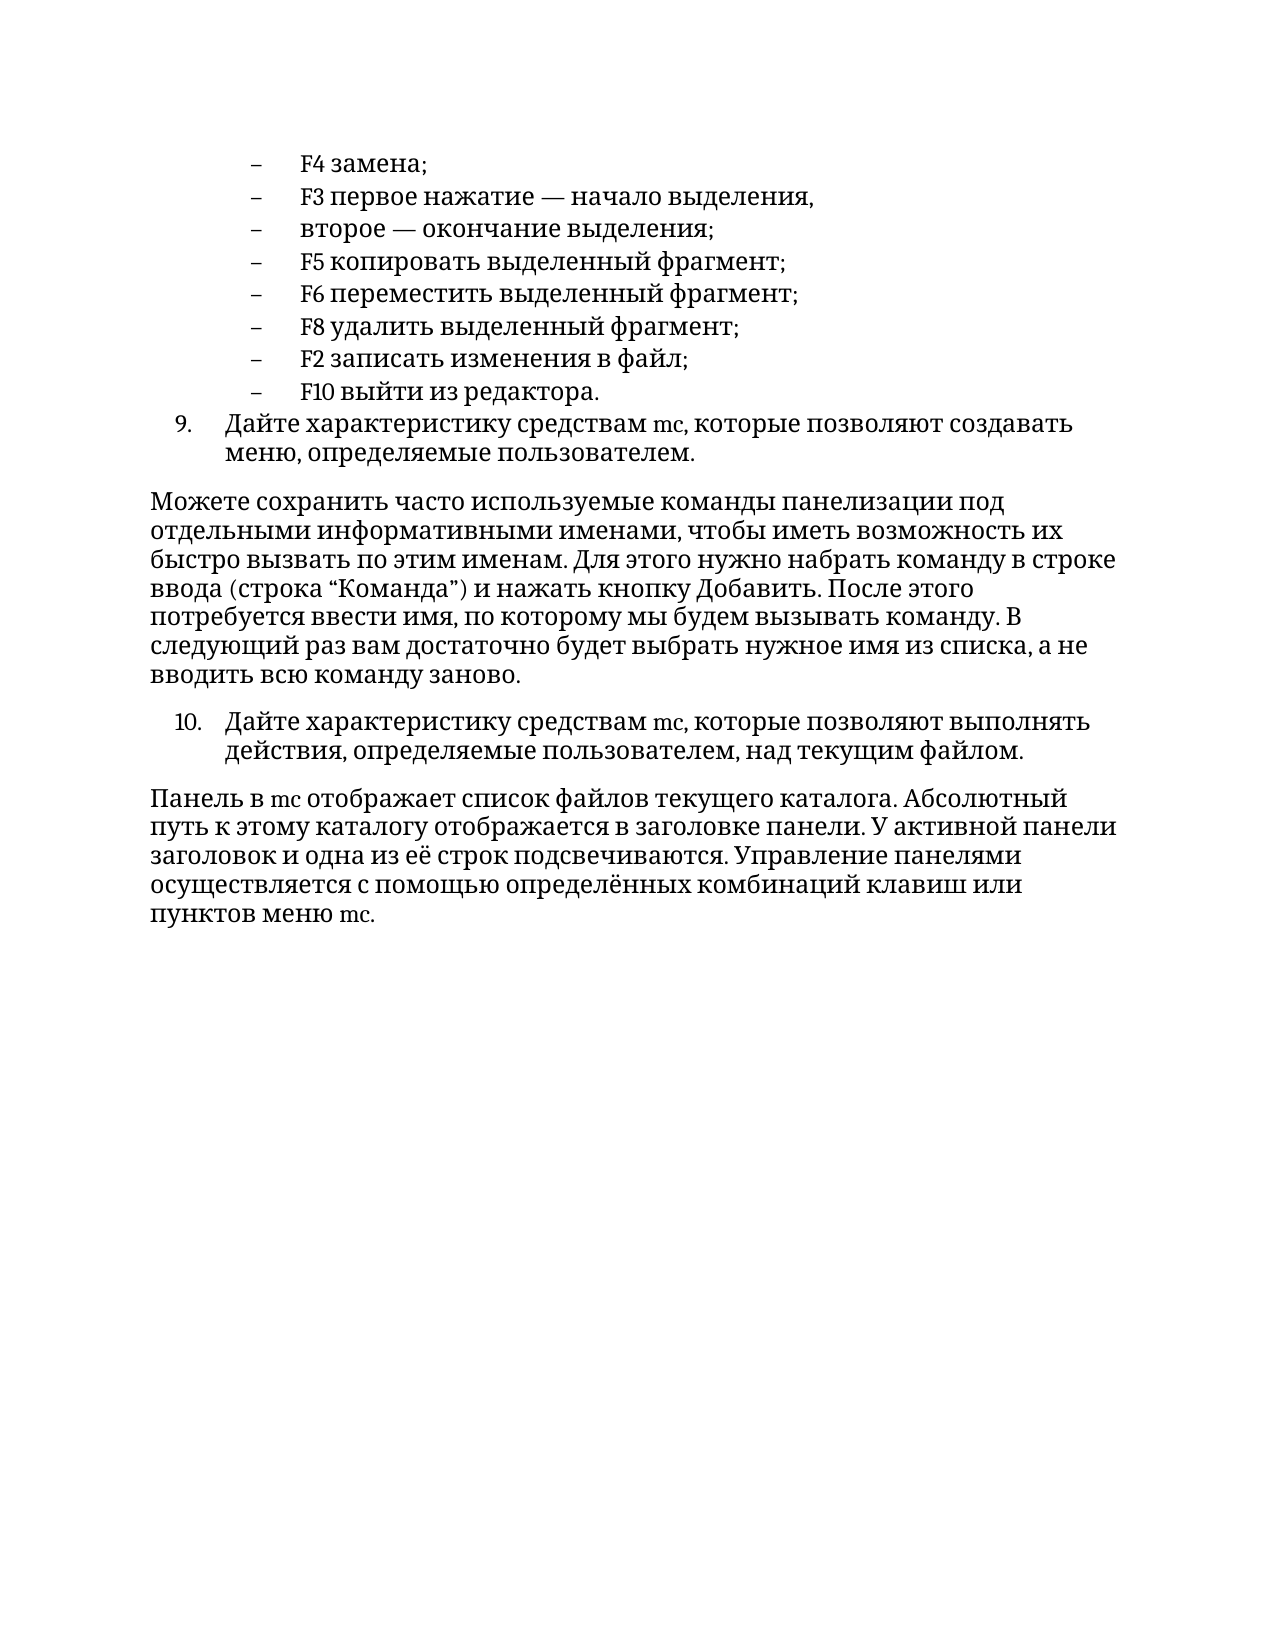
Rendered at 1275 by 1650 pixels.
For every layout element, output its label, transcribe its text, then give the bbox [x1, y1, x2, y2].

list Дайте характеристику средствам mc, которые позволяют выполнять действия, определяемые пользователем, над текущим файлом. [175, 708, 1125, 766]
list F2 записать изменения в файл; [250, 345, 1125, 374]
list F8 удалить выделенный фрагмент; [250, 312, 1125, 341]
list Дайте характеристику средствам mc, которые позволяют создавать меню, определяемые пользователем. [175, 410, 1125, 467]
list F6 переместить выделенный фрагмент; [250, 280, 1125, 309]
list второе — окончание выделения; [250, 215, 1125, 244]
text Панель в mc отображает список файлов текущего каталога. Абсолютный путь к этому каталогу отображается в заголовке панели. У активной панели заголовок и одна из её строк подсвечиваются. Управление панелями осуществляется с помощью определённых комбинаций клавиш или пунктов меню mc. [150, 784, 1125, 928]
list F4 замена; [250, 150, 1125, 179]
list F3 первое нажатие — начало выделения, [250, 182, 1125, 211]
list F5 копировать выделенный фрагмент; [250, 247, 1125, 276]
text Можете сохранить часто используемые команды панелизации под отдельными информативными именами, чтобы иметь возможность их быстро вызвать по этим именам. Для этого нужно набрать команду в строке ввода (строка “Команда”) и нажать кнопку Добавить. После этого потребуется ввести имя, по которому мы будем вызывать команду. В следующий раз вам достаточно будет выбрать нужное имя из списка, а не вводить всю команду заново. [150, 488, 1125, 689]
list F10 выйти из редактора. [250, 377, 1125, 406]
